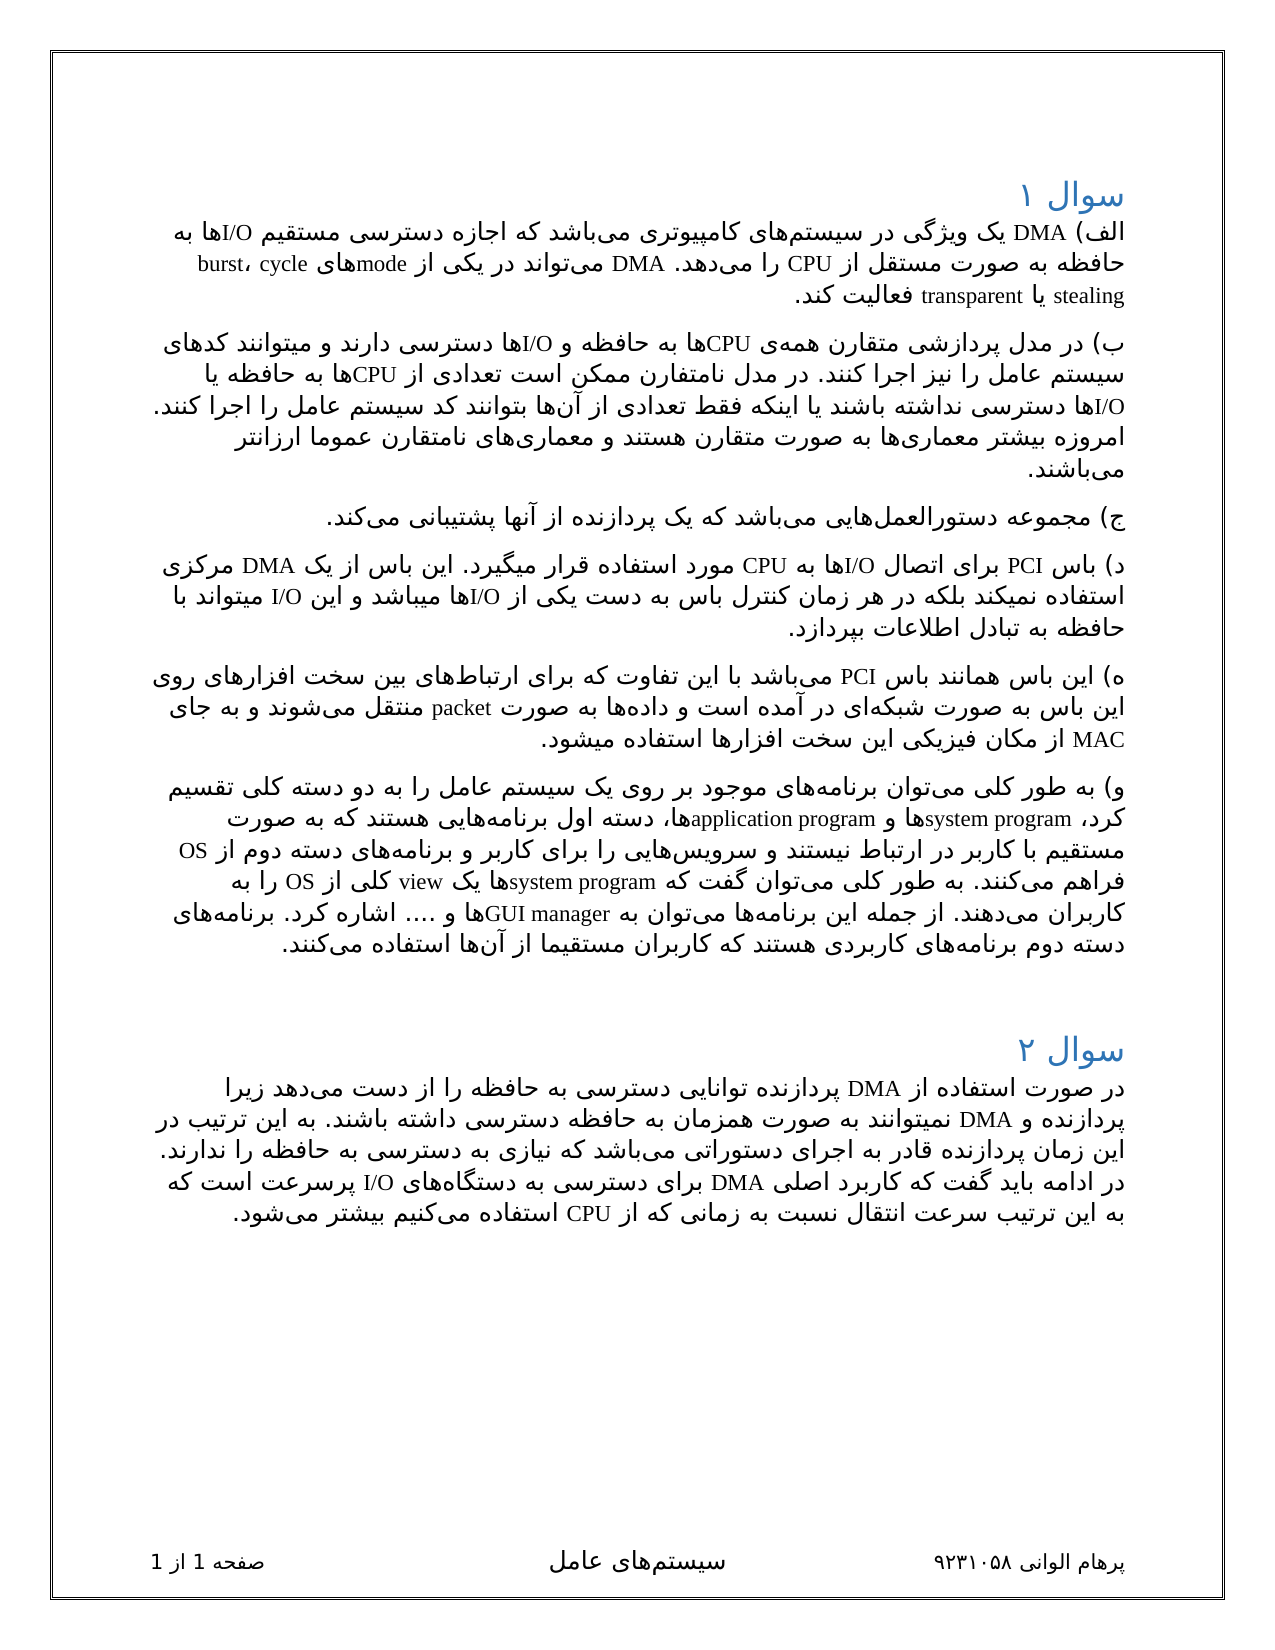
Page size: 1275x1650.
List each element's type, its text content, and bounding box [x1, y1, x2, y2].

subtitle سوال ۲ [150, 1031, 1125, 1070]
subtitle سوال ۱ [150, 175, 1125, 214]
text د) باس PCI برای اتصال I/Oها به CPU مورد استفاده قرار میگیرد. این باس از یک DMA مرکزی استفاده نمیکند بلکه در هر زمان کنترل باس به دست یکی از I/Oها میباشد و این I/O میتواند با حافظه به تبادل اطلاعات بپردازد. [150, 550, 1125, 642]
text ج) مجموعه دستورالعمل‌هایی می‌باشد که یک پردازنده از آنها پشتیبانی می‌کند. [150, 502, 1125, 531]
text و) به طور کلی می‌توان برنامه‌های موجود بر روی یک سیستم عامل را به دو دسته کلی تقسیم کرد، system programها و application programها، دسته اول برنامه‌هایی هستند که به صورت مستقیم با کاربر در ارتباط نیستند و سرویس‌هایی را برای کاربر و برنامه‌های دسته دوم از OS فراهم می‌کنند. به طور کلی می‌توان گفت که system programها یک view کلی از OS را به کاربران می‌دهند. از جمله این برنامه‌ها می‌توان به GUI manager‌ها و .... اشاره کرد. برنامه‌های دسته دوم برنامه‌های کاربردی هستند که کاربران مستقیما از آن‌ها استفاده می‌کنند. [150, 772, 1125, 958]
text ه) این باس همانند باس PCI می‌باشد با این تفاوت که برای ارتباط‌های بین سخت افزارهای روی این باس به صورت شبکه‌ای در آمده است و داده‌ها به صورت packet منتقل می‌شوند و به جای MAC از مکان فیزیکی این سخت افزار‌ها استفاده میشود. [150, 661, 1125, 753]
text در صورت استفاده از DMA پردازنده توانایی دسترسی به حافظه را از دست می‌دهد زیرا پردازنده و DMA نمیتوانند به صورت همزمان به حافظه دسترسی داشته باشند. به این ترتیب در این زمان پردازنده قادر به اجرای دستوراتی می‌باشد که نیازی به دسترسی به حافظه را ندارند. در ادامه باید گفت که کاربرد اصلی DMA برای دسترسی به دستگاه‌های I/O پرسرعت است که به این ترتیب سرعت انتقال نسبت به زمانی که از CPU استفاده می‌کنیم بیشتر می‌شود. [150, 1073, 1125, 1228]
text ب) در مدل پردازشی متقارن همه‌ی CPUها به حافظه و I/Oها دسترسی دارند و میتوانند کد‌های سیستم عامل را نیز اجرا کنند. در مدل نامتفارن ممکن است تعدادی از CPUها به حافظه یا I/Oها دسترسی نداشته باشند یا اینکه فقط تعدادی از آن‌ها بتوانند کد سیستم عامل را اجرا کنند. امروزه بیشتر معماری‌ها به صورت متقارن هستند و معماری‌های نامتقارن عموما ارزانتر می‌باشند. [150, 328, 1125, 483]
text الف) DMA یک ویژگی در سیستم‌های کامپیوتری می‌باشد که اجازه دسترسی مستقیم I/O‌ها به حافظه به صورت مستقل از CPU را می‌دهد. DMA می‌تواند در یکی از modeهای burst، cycle stealing یا transparent فعالیت کند. [150, 217, 1125, 309]
